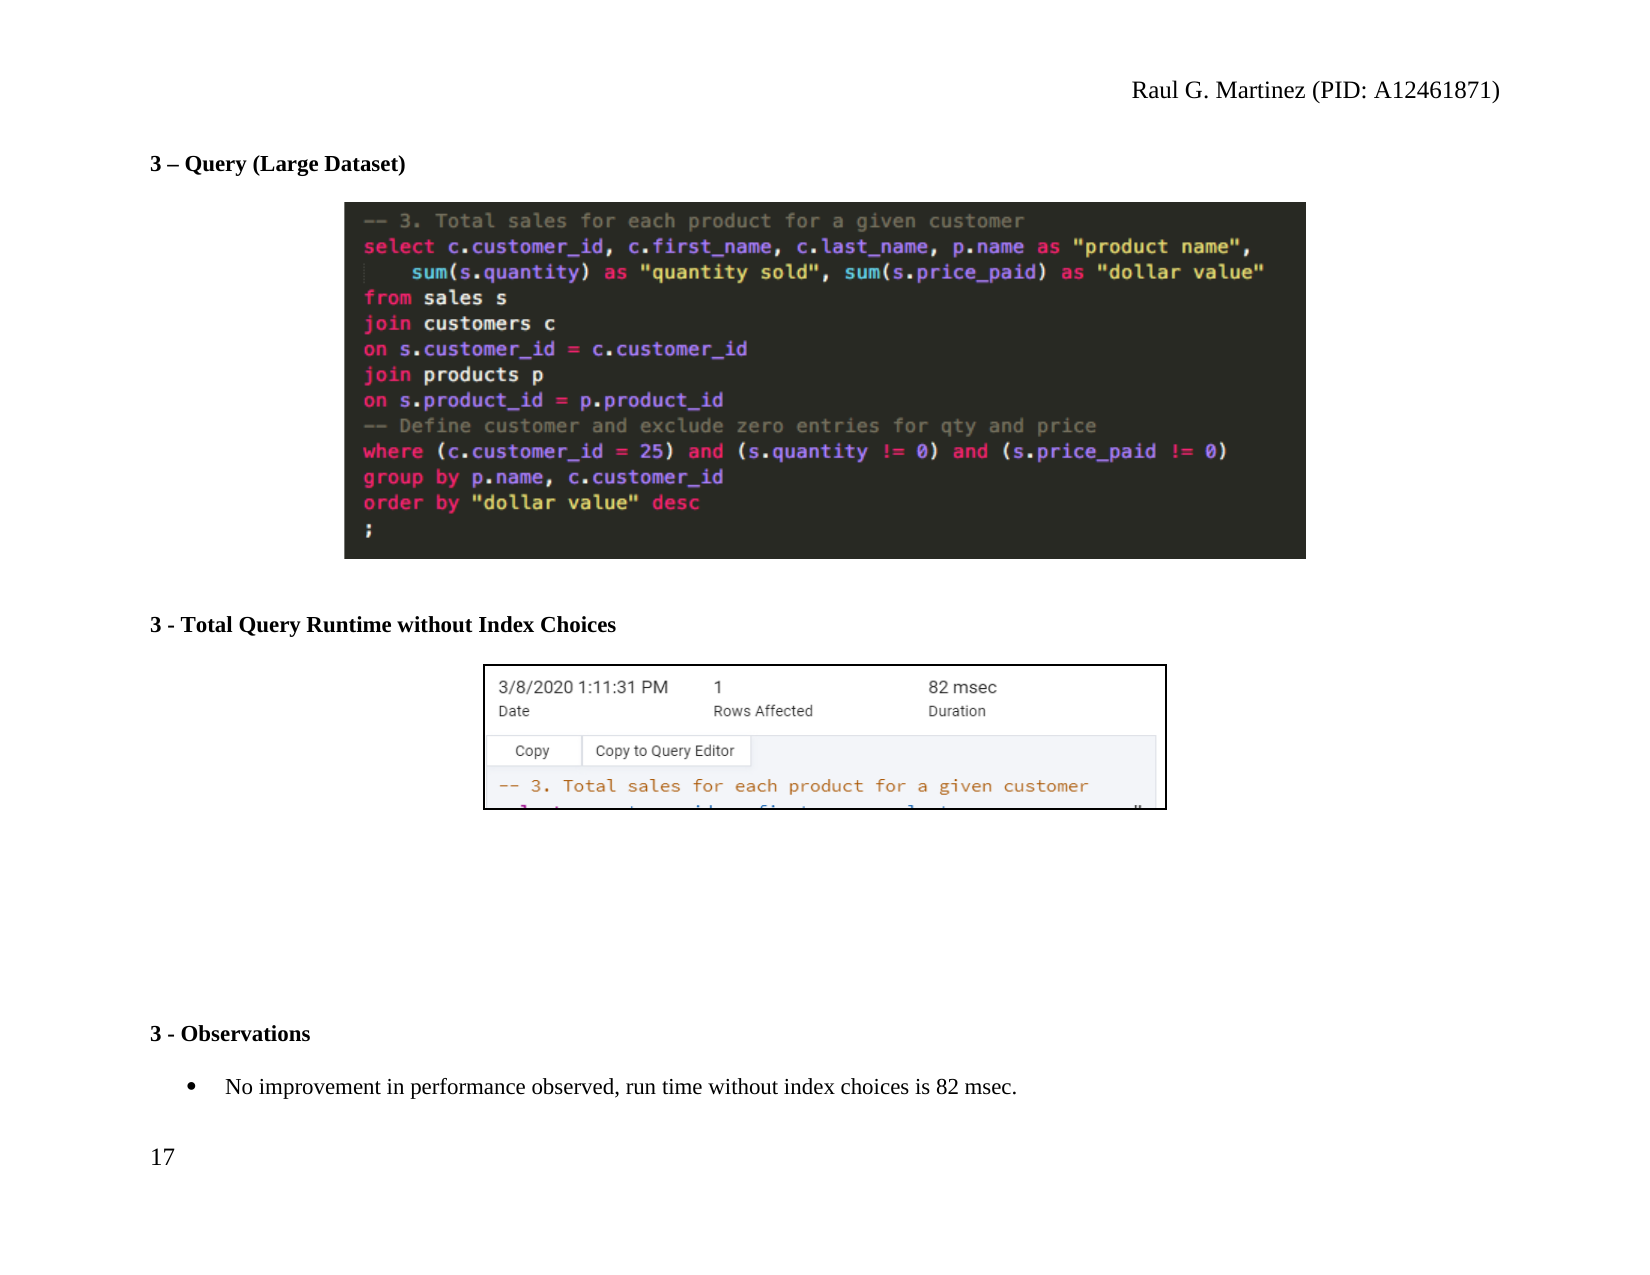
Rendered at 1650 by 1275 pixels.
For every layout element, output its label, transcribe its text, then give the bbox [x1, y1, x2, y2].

text 3 - Observations [150, 1020, 1500, 1047]
picture [344, 202, 1306, 559]
list No improvement in performance observed, run time without index choices is 82 msec. [187, 1073, 1500, 1099]
picture [485, 666, 1165, 808]
text 3 - Total Query Runtime without Index Choices [150, 612, 1500, 638]
text 3 – Query (Large Dataset) [150, 150, 1500, 176]
